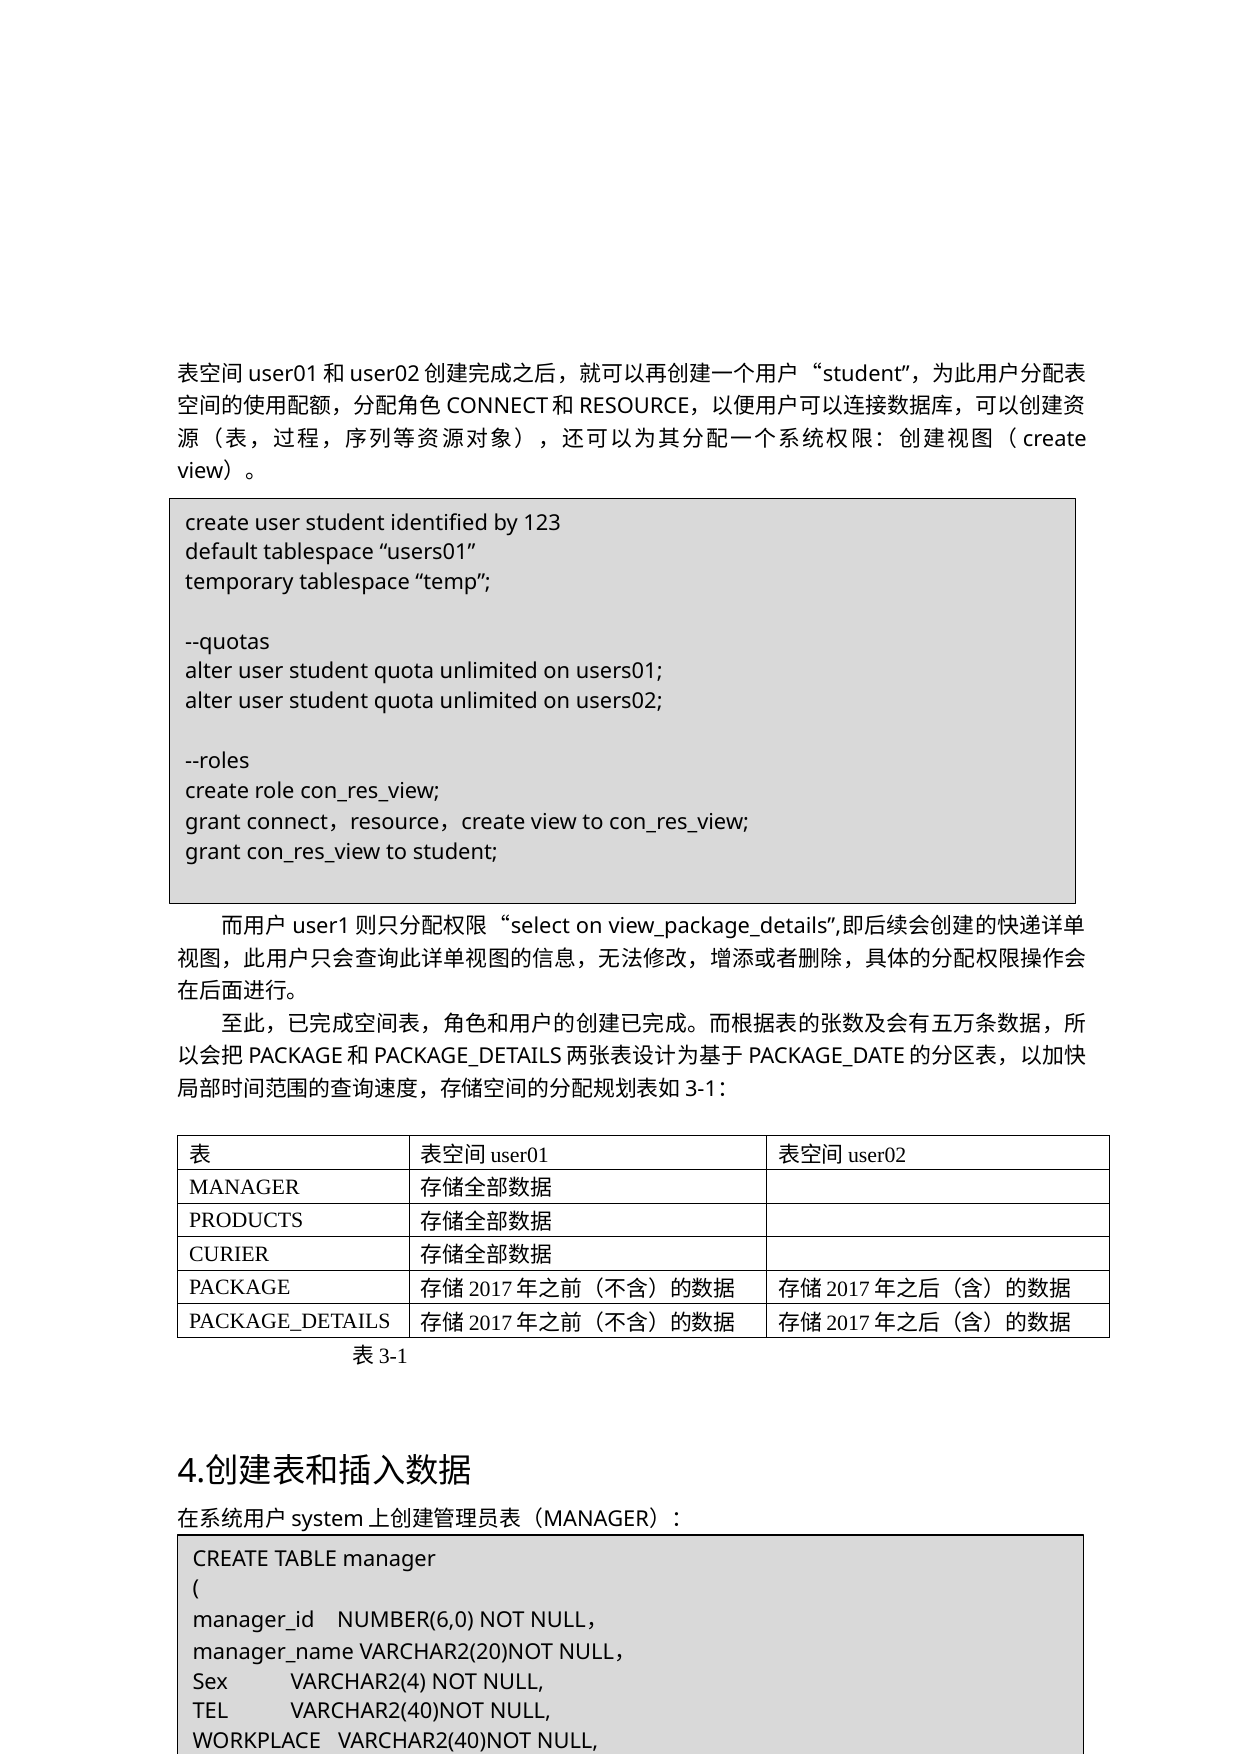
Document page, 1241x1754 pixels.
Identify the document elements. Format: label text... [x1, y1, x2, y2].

table_cell [767, 1204, 1109, 1236]
text 在系统用户system上创建管理员表（MANAGER）： [177, 1500, 1087, 1533]
text 而用户user1则只分配权限“select on view_package_details”,即后续会创建的快递详单视图，此用户只会查询此详单视图的信息，无法修改，增添或者删除，具体的分配权限操作会在后面进行。 [177, 908, 1087, 1005]
table_cell CURIER [178, 1237, 409, 1269]
text 表空间user01和user02创建完成之后，就可以再创建一个用户“student”，为此用户分配表空间的使用配额，分配角色CONNECT和RESOURCE，以便用户可以连接数据库，可以创建资源（表，过程，序列等资源对象），还可以为其分配一个系统权限：创建视图（create view）。 [177, 355, 1087, 485]
text 至此，已完成空间表，角色和用户的创建已完成。而根据表的张数及会有五万条数据，所以会把PACKAGE和PACKAGE_DETAILS两张表设计为基于PACKAGE_DATE的分区表，以加快局部时间范围的查询速度，存储空间的分配规划表如3-1： [177, 1005, 1087, 1103]
table_cell PACKAGE_DETAILS [178, 1304, 409, 1337]
table_cell 存储2017年之前（不含）的数据 [410, 1304, 766, 1337]
table_cell 存储2017年之后（含）的数据 [767, 1271, 1109, 1303]
table_cell [767, 1237, 1109, 1269]
table_cell PRODUCTS [178, 1204, 409, 1236]
text 表3-1 [177, 1338, 1087, 1370]
table_cell MANAGER [178, 1170, 409, 1202]
table_cell PACKAGE [178, 1271, 409, 1303]
table_cell 存储2017年之前（不含）的数据 [410, 1271, 766, 1303]
text 4.创建表和插入数据 [177, 1435, 1087, 1500]
table_cell 存储全部数据 [410, 1170, 766, 1202]
table_cell [767, 1170, 1109, 1202]
table_cell 存储全部数据 [410, 1237, 766, 1269]
table_header 表 [178, 1136, 409, 1169]
table_header 表空间user02 [767, 1136, 1109, 1169]
table_cell 存储2017年之后（含）的数据 [767, 1304, 1109, 1337]
table_header 表空间user01 [410, 1136, 766, 1169]
table_cell 存储全部数据 [410, 1204, 766, 1236]
